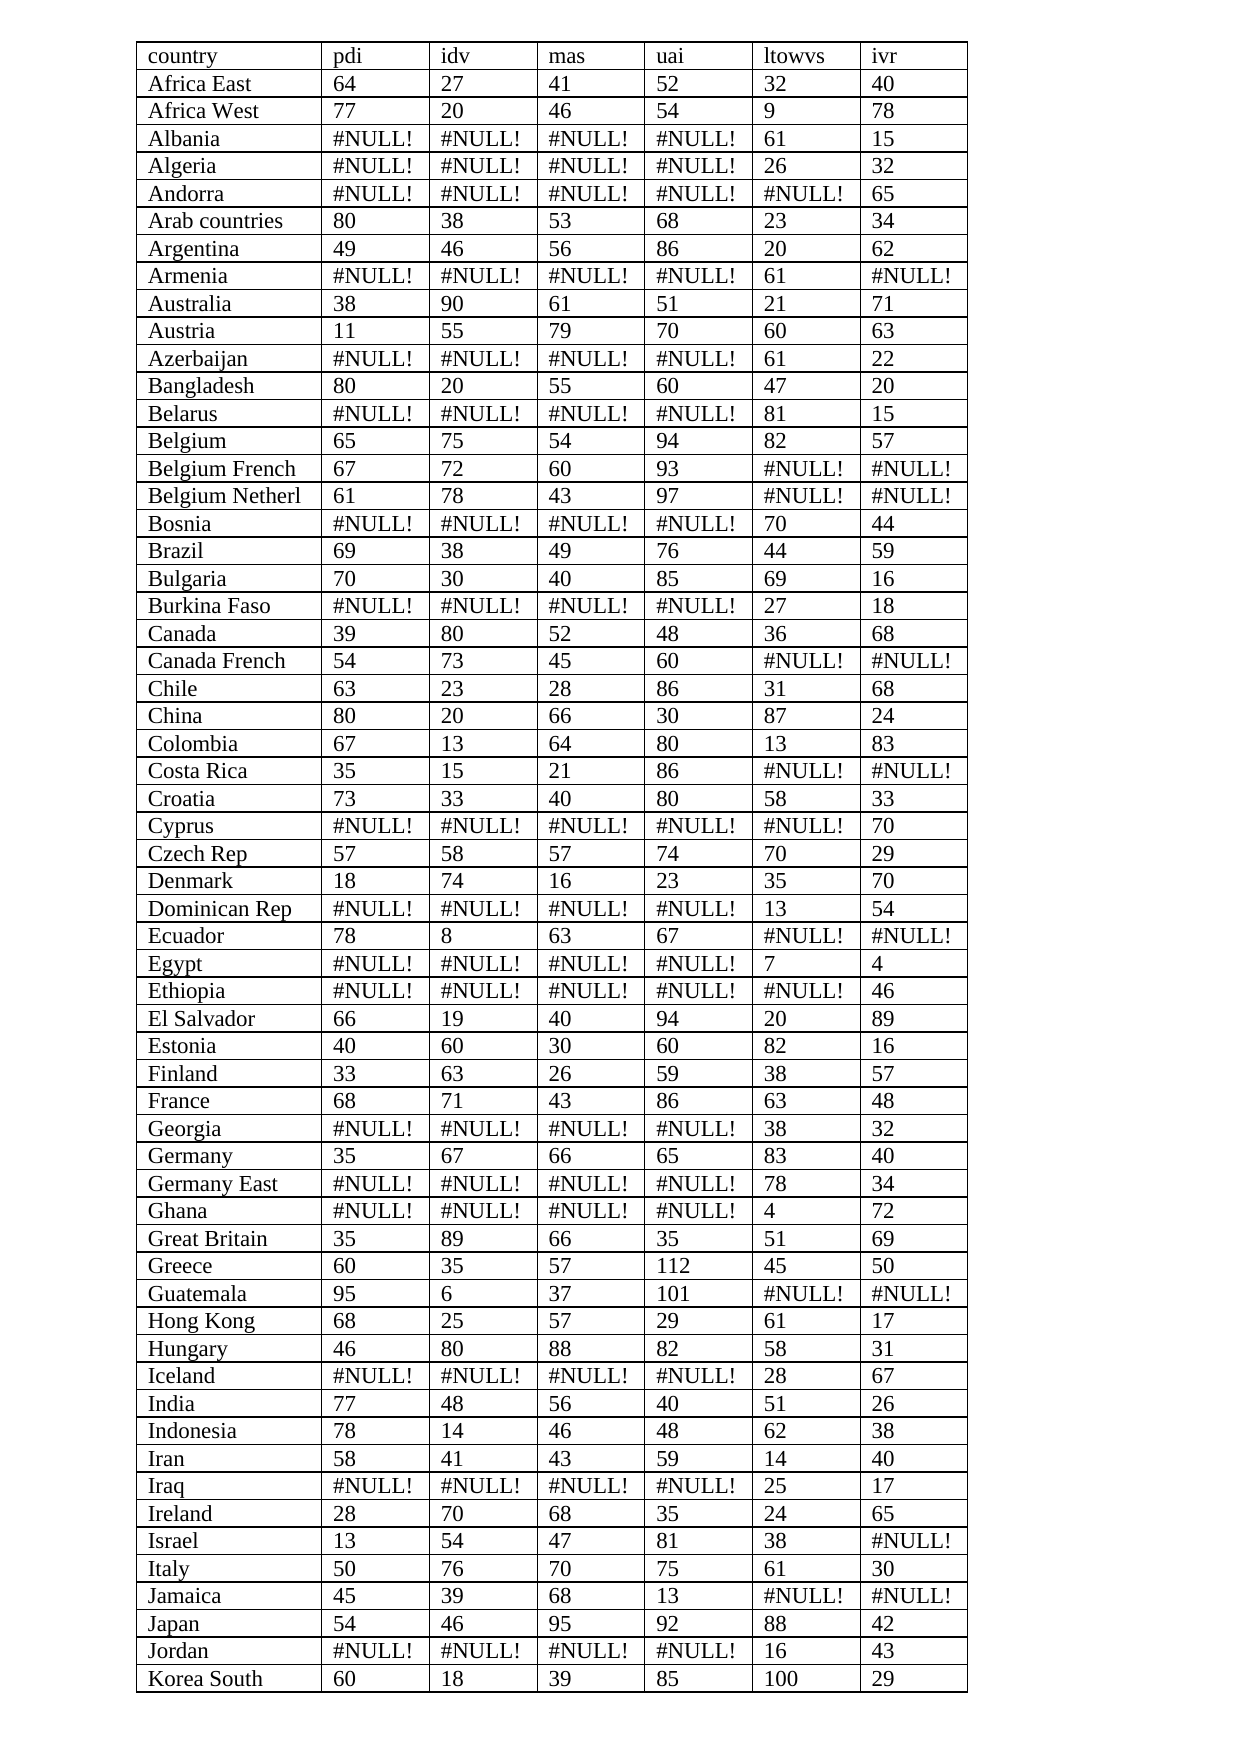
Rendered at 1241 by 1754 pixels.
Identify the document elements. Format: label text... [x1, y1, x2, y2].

table_cell #NULL! [645, 950, 752, 976]
table_cell Israel [137, 1528, 321, 1554]
table_cell #NULL! [753, 978, 860, 1004]
table_cell 66 [538, 1143, 644, 1169]
table_cell 75 [430, 428, 537, 454]
table_cell 35 [753, 868, 860, 894]
table_cell 20 [861, 373, 967, 399]
table_cell 54 [430, 1528, 537, 1554]
table_cell 70 [861, 868, 967, 894]
table_cell 70 [861, 813, 967, 839]
table_cell Austria [137, 318, 321, 344]
table_cell #NULL! [538, 153, 644, 179]
table_cell #NULL! [322, 593, 429, 619]
table_cell #NULL! [430, 950, 537, 976]
table_cell 94 [645, 1005, 752, 1031]
table_cell 18 [322, 868, 429, 894]
table_cell 19 [430, 1005, 537, 1031]
table_cell Hungary [137, 1335, 321, 1361]
table_cell 30 [645, 703, 752, 729]
table_cell 48 [430, 1390, 537, 1416]
table_cell 82 [645, 1335, 752, 1361]
table_cell #NULL! [430, 180, 537, 206]
table_cell Belgium [137, 428, 321, 454]
table_cell #NULL! [861, 648, 967, 674]
table_cell 44 [861, 510, 967, 536]
table_cell 70 [430, 1500, 537, 1526]
table_cell 57 [538, 1308, 644, 1334]
table_cell Hong Kong [137, 1308, 321, 1334]
table_cell 63 [322, 675, 429, 701]
table_cell 30 [861, 1555, 967, 1581]
table_cell 48 [861, 1088, 967, 1114]
table_cell #NULL! [322, 180, 429, 206]
table_header ltowvs [753, 43, 860, 69]
table_cell 61 [753, 125, 860, 151]
table_header mas [538, 43, 644, 69]
table_cell 61 [538, 290, 644, 316]
table_cell 60 [645, 373, 752, 399]
table_cell #NULL! [538, 180, 644, 206]
table_cell #NULL! [753, 648, 860, 674]
table_cell 34 [861, 208, 967, 234]
table_cell Dominican Rep [137, 895, 321, 921]
table_cell 78 [861, 98, 967, 124]
table_cell 28 [322, 1500, 429, 1526]
table_cell 65 [645, 1143, 752, 1169]
table_cell Japan [137, 1610, 321, 1636]
table_cell 64 [538, 730, 644, 756]
table_cell #NULL! [430, 1638, 537, 1664]
table_cell 54 [861, 895, 967, 921]
table_cell 65 [861, 180, 967, 206]
table_cell #NULL! [538, 895, 644, 921]
table_cell 22 [861, 345, 967, 371]
table_cell Iceland [137, 1363, 321, 1389]
table_cell 23 [430, 675, 537, 701]
table_cell Ghana [137, 1198, 321, 1224]
table_cell 27 [430, 70, 537, 96]
table_cell 59 [861, 538, 967, 564]
table_cell #NULL! [322, 1638, 429, 1664]
table_cell 39 [430, 1583, 537, 1609]
table_cell 86 [645, 758, 752, 784]
table_cell 82 [753, 1033, 860, 1059]
table_cell 4 [861, 950, 967, 976]
table_cell 58 [753, 785, 860, 811]
table_cell 35 [645, 1225, 752, 1251]
table_cell 42 [861, 1610, 967, 1636]
table_cell #NULL! [861, 263, 967, 289]
table_cell #NULL! [322, 1363, 429, 1389]
table_cell 80 [322, 373, 429, 399]
table_cell #NULL! [645, 180, 752, 206]
table_cell 53 [538, 208, 644, 234]
table_cell 56 [538, 1390, 644, 1416]
table_cell 90 [430, 290, 537, 316]
table_cell 43 [861, 1638, 967, 1664]
table_cell #NULL! [538, 813, 644, 839]
table_cell Indonesia [137, 1418, 321, 1444]
table_header ivr [861, 43, 967, 69]
table_cell Jordan [137, 1638, 321, 1664]
table_cell Ethiopia [137, 978, 321, 1004]
table_cell 46 [322, 1335, 429, 1361]
table_cell 69 [861, 1225, 967, 1251]
table_cell 48 [645, 1418, 752, 1444]
table_cell 39 [538, 1665, 644, 1691]
table_cell 35 [430, 1253, 537, 1279]
table_cell #NULL! [430, 1473, 537, 1499]
table_cell 57 [322, 840, 429, 866]
table_cell 54 [322, 1610, 429, 1636]
table_cell 25 [753, 1473, 860, 1499]
table_cell Chile [137, 675, 321, 701]
table_cell 64 [322, 70, 429, 96]
table_cell #NULL! [538, 593, 644, 619]
table_cell #NULL! [861, 1280, 967, 1306]
table_cell #NULL! [430, 263, 537, 289]
table_cell 95 [322, 1280, 429, 1306]
table_cell #NULL! [861, 455, 967, 481]
table_cell 7 [753, 950, 860, 976]
table_cell 20 [753, 1005, 860, 1031]
table_cell 32 [861, 1115, 967, 1141]
table_cell Bangladesh [137, 373, 321, 399]
table_cell 16 [861, 1033, 967, 1059]
table_cell Africa West [137, 98, 321, 124]
table_cell Armenia [137, 263, 321, 289]
table_cell 112 [645, 1253, 752, 1279]
table_cell Africa East [137, 70, 321, 96]
table_cell #NULL! [645, 1473, 752, 1499]
table_cell France [137, 1088, 321, 1114]
table_header idv [430, 43, 537, 69]
table_cell 61 [753, 263, 860, 289]
table_cell 68 [861, 620, 967, 646]
table_cell Iran [137, 1445, 321, 1471]
table_cell #NULL! [430, 510, 537, 536]
table_cell Cyprus [137, 813, 321, 839]
table_cell #NULL! [645, 345, 752, 371]
table_cell 29 [861, 1665, 967, 1691]
table_cell 60 [753, 318, 860, 344]
table_cell 29 [645, 1308, 752, 1334]
table_cell 72 [430, 455, 537, 481]
table_cell #NULL! [538, 1115, 644, 1141]
table_cell Algeria [137, 153, 321, 179]
table_cell 88 [753, 1610, 860, 1636]
table_cell 60 [430, 1033, 537, 1059]
table_cell #NULL! [645, 593, 752, 619]
table_cell 66 [538, 1225, 644, 1251]
table_cell 43 [538, 1445, 644, 1471]
table_cell Argentina [137, 235, 321, 261]
table_cell 78 [753, 1170, 860, 1196]
table_cell #NULL! [645, 1638, 752, 1664]
table_cell 57 [538, 840, 644, 866]
table_cell 38 [753, 1060, 860, 1086]
table_cell 54 [538, 428, 644, 454]
table_cell #NULL! [322, 813, 429, 839]
table_cell 63 [430, 1060, 537, 1086]
table_cell 40 [861, 1445, 967, 1471]
table_cell 50 [861, 1253, 967, 1279]
table_cell 47 [538, 1528, 644, 1554]
table_cell 67 [645, 923, 752, 949]
table_cell 61 [322, 483, 429, 509]
table_cell 52 [538, 620, 644, 646]
table_cell 61 [753, 1555, 860, 1581]
table_cell 62 [753, 1418, 860, 1444]
table_cell 58 [322, 1445, 429, 1471]
table_cell Brazil [137, 538, 321, 564]
table_cell Australia [137, 290, 321, 316]
table_header country [137, 43, 321, 69]
table_cell Albania [137, 125, 321, 151]
table_cell 67 [861, 1363, 967, 1389]
table_cell 60 [538, 455, 644, 481]
table_cell #NULL! [430, 1170, 537, 1196]
table_cell #NULL! [753, 1280, 860, 1306]
table_cell 47 [753, 373, 860, 399]
table_cell 46 [538, 1418, 644, 1444]
table_cell 29 [861, 840, 967, 866]
table_cell 80 [322, 208, 429, 234]
table_cell 85 [645, 1665, 752, 1691]
table_cell 68 [538, 1500, 644, 1526]
table_cell 63 [861, 318, 967, 344]
table_cell 51 [753, 1390, 860, 1416]
table_cell #NULL! [861, 1583, 967, 1609]
table_cell #NULL! [538, 510, 644, 536]
table_cell 32 [861, 153, 967, 179]
table_cell 68 [322, 1088, 429, 1114]
table_cell 94 [645, 428, 752, 454]
table_cell 15 [861, 125, 967, 151]
table_cell 17 [861, 1308, 967, 1334]
table_cell 9 [753, 98, 860, 124]
table_cell Ireland [137, 1500, 321, 1526]
table_cell #NULL! [861, 483, 967, 509]
table_cell 81 [753, 400, 860, 426]
table_cell 61 [753, 345, 860, 371]
table_cell 54 [645, 98, 752, 124]
table_cell Czech Rep [137, 840, 321, 866]
table_cell #NULL! [753, 758, 860, 784]
table_cell #NULL! [538, 1638, 644, 1664]
table_cell 40 [322, 1033, 429, 1059]
table_cell 38 [430, 208, 537, 234]
table_cell 43 [538, 483, 644, 509]
table_cell Jamaica [137, 1583, 321, 1609]
table_cell 73 [430, 648, 537, 674]
table_cell #NULL! [645, 1363, 752, 1389]
table_cell 26 [753, 153, 860, 179]
table_cell #NULL! [645, 125, 752, 151]
table_cell 15 [861, 400, 967, 426]
table_cell 65 [322, 428, 429, 454]
table_cell #NULL! [430, 593, 537, 619]
table_cell 18 [861, 593, 967, 619]
table_cell 70 [538, 1555, 644, 1581]
table_cell 60 [322, 1665, 429, 1691]
table_cell 58 [430, 840, 537, 866]
table_cell 40 [645, 1390, 752, 1416]
table_cell 85 [645, 565, 752, 591]
table_cell 62 [861, 235, 967, 261]
table_cell 80 [645, 730, 752, 756]
table_cell 46 [538, 98, 644, 124]
table_cell #NULL! [430, 1363, 537, 1389]
table_cell 55 [430, 318, 537, 344]
table_cell 4 [753, 1198, 860, 1224]
table_cell 51 [753, 1225, 860, 1251]
table_cell Estonia [137, 1033, 321, 1059]
table_cell 38 [753, 1528, 860, 1554]
table_cell 63 [753, 1088, 860, 1114]
table_cell 82 [753, 428, 860, 454]
table_cell #NULL! [430, 153, 537, 179]
table_cell Burkina Faso [137, 593, 321, 619]
table_cell #NULL! [430, 400, 537, 426]
table_cell 88 [538, 1335, 644, 1361]
table_cell 83 [753, 1143, 860, 1169]
table_cell 33 [322, 1060, 429, 1086]
table_cell 72 [861, 1198, 967, 1224]
table_cell 17 [861, 1473, 967, 1499]
table_cell #NULL! [538, 1170, 644, 1196]
table_cell 80 [645, 785, 752, 811]
table_cell 69 [753, 565, 860, 591]
table_cell #NULL! [645, 153, 752, 179]
table_cell 45 [753, 1253, 860, 1279]
table_cell #NULL! [322, 950, 429, 976]
table_cell 20 [430, 98, 537, 124]
table_cell 26 [861, 1390, 967, 1416]
table_cell 66 [538, 703, 644, 729]
table_cell 6 [430, 1280, 537, 1306]
table_cell 35 [322, 1225, 429, 1251]
table_cell #NULL! [322, 400, 429, 426]
table_cell #NULL! [861, 923, 967, 949]
table_cell 24 [861, 703, 967, 729]
table_cell #NULL! [322, 153, 429, 179]
table_cell 30 [538, 1033, 644, 1059]
table_cell Guatemala [137, 1280, 321, 1306]
table_cell 59 [645, 1060, 752, 1086]
table_cell 74 [430, 868, 537, 894]
table_cell 55 [538, 373, 644, 399]
table_cell 61 [753, 1308, 860, 1334]
table_cell #NULL! [322, 345, 429, 371]
table_cell 57 [861, 1060, 967, 1086]
table_cell 60 [645, 1033, 752, 1059]
table_cell 23 [645, 868, 752, 894]
table_cell 31 [753, 675, 860, 701]
table_cell 24 [753, 1500, 860, 1526]
table_cell 60 [322, 1253, 429, 1279]
table_cell 38 [322, 290, 429, 316]
table_cell #NULL! [753, 180, 860, 206]
table_cell 40 [861, 1143, 967, 1169]
table_cell Belarus [137, 400, 321, 426]
table_cell Greece [137, 1253, 321, 1279]
table_cell 70 [753, 510, 860, 536]
table_cell 54 [322, 648, 429, 674]
table_cell 68 [645, 208, 752, 234]
table_cell #NULL! [645, 978, 752, 1004]
table_cell 46 [430, 1610, 537, 1636]
table_cell Egypt [137, 950, 321, 976]
table_cell 71 [430, 1088, 537, 1114]
table_cell 80 [430, 1335, 537, 1361]
table_cell Finland [137, 1060, 321, 1086]
table_cell Denmark [137, 868, 321, 894]
table_cell 97 [645, 483, 752, 509]
table_cell 76 [645, 538, 752, 564]
table_cell 8 [430, 923, 537, 949]
table_cell 16 [861, 565, 967, 591]
table_cell #NULL! [430, 978, 537, 1004]
table_cell Bosnia [137, 510, 321, 536]
table_cell 51 [645, 290, 752, 316]
table_cell 52 [645, 70, 752, 96]
table_cell #NULL! [753, 923, 860, 949]
table_cell 14 [430, 1418, 537, 1444]
table_cell 13 [322, 1528, 429, 1554]
table_cell 46 [861, 978, 967, 1004]
table_cell 14 [753, 1445, 860, 1471]
table_cell 41 [430, 1445, 537, 1471]
table_cell 46 [430, 235, 537, 261]
table_cell 44 [753, 538, 860, 564]
table_cell #NULL! [753, 483, 860, 509]
table_cell 101 [645, 1280, 752, 1306]
table_cell China [137, 703, 321, 729]
table_cell Bulgaria [137, 565, 321, 591]
table_cell 49 [322, 235, 429, 261]
table_cell 89 [430, 1225, 537, 1251]
table_cell 18 [430, 1665, 537, 1691]
table_cell 38 [430, 538, 537, 564]
table_cell Canada [137, 620, 321, 646]
table_cell #NULL! [538, 1198, 644, 1224]
table_header pdi [322, 43, 429, 69]
table_cell 95 [538, 1610, 644, 1636]
table_cell #NULL! [645, 895, 752, 921]
table_cell #NULL! [645, 263, 752, 289]
table_cell 36 [753, 620, 860, 646]
table_cell Germany [137, 1143, 321, 1169]
table_cell #NULL! [322, 263, 429, 289]
table_cell 77 [322, 98, 429, 124]
table_cell 74 [645, 840, 752, 866]
table_cell Belgium French [137, 455, 321, 481]
table_cell 43 [538, 1088, 644, 1114]
table_cell 78 [430, 483, 537, 509]
table_cell 70 [322, 565, 429, 591]
table_cell 30 [430, 565, 537, 591]
table_cell Great Britain [137, 1225, 321, 1251]
table_cell 49 [538, 538, 644, 564]
table_cell #NULL! [645, 813, 752, 839]
table_cell Korea South [137, 1665, 321, 1691]
table_cell 13 [753, 730, 860, 756]
table_cell #NULL! [430, 345, 537, 371]
table_cell Costa Rica [137, 758, 321, 784]
table_cell #NULL! [322, 125, 429, 151]
table_cell 59 [645, 1445, 752, 1471]
table_cell 40 [861, 70, 967, 96]
table_cell #NULL! [430, 125, 537, 151]
table_cell #NULL! [538, 950, 644, 976]
table_cell 70 [753, 840, 860, 866]
table_cell #NULL! [322, 978, 429, 1004]
table_cell #NULL! [753, 1583, 860, 1609]
table_cell 57 [861, 428, 967, 454]
table_cell 87 [753, 703, 860, 729]
table_cell #NULL! [322, 1473, 429, 1499]
table_cell 16 [538, 868, 644, 894]
table_cell #NULL! [753, 455, 860, 481]
table_cell 68 [538, 1583, 644, 1609]
table_cell 66 [322, 1005, 429, 1031]
table_cell 20 [430, 373, 537, 399]
table_cell 23 [753, 208, 860, 234]
table_cell 92 [645, 1610, 752, 1636]
table_cell Iraq [137, 1473, 321, 1499]
table_cell 33 [861, 785, 967, 811]
table_cell #NULL! [430, 1198, 537, 1224]
table_cell #NULL! [322, 510, 429, 536]
table_cell 45 [322, 1583, 429, 1609]
table_cell 71 [861, 290, 967, 316]
table_cell #NULL! [538, 263, 644, 289]
table_cell #NULL! [322, 1198, 429, 1224]
table_cell 69 [322, 538, 429, 564]
table_cell 75 [645, 1555, 752, 1581]
table_cell #NULL! [322, 1115, 429, 1141]
table_cell 20 [430, 703, 537, 729]
table_cell #NULL! [538, 1473, 644, 1499]
table_cell 78 [322, 1418, 429, 1444]
table_cell 37 [538, 1280, 644, 1306]
table_cell 56 [538, 235, 644, 261]
table_cell 48 [645, 620, 752, 646]
table_cell 39 [322, 620, 429, 646]
table_cell 28 [753, 1363, 860, 1389]
table_cell 40 [538, 1005, 644, 1031]
table_cell Belgium Netherl [137, 483, 321, 509]
table_cell 16 [753, 1638, 860, 1664]
table_cell 38 [861, 1418, 967, 1444]
table_cell 57 [538, 1253, 644, 1279]
table_cell 77 [322, 1390, 429, 1416]
table_cell #NULL! [645, 1115, 752, 1141]
table_cell #NULL! [430, 813, 537, 839]
table_cell 67 [430, 1143, 537, 1169]
table_cell 78 [322, 923, 429, 949]
table_cell 28 [538, 675, 644, 701]
table_cell Georgia [137, 1115, 321, 1141]
table_cell 76 [430, 1555, 537, 1581]
table_cell 45 [538, 648, 644, 674]
table_cell 81 [645, 1528, 752, 1554]
table_cell 32 [753, 70, 860, 96]
table_cell 41 [538, 70, 644, 96]
table_cell 63 [538, 923, 644, 949]
table_cell 33 [430, 785, 537, 811]
table_cell 93 [645, 455, 752, 481]
table_cell 68 [322, 1308, 429, 1334]
table_cell Azerbaijan [137, 345, 321, 371]
table_cell 67 [322, 730, 429, 756]
table_cell 86 [645, 675, 752, 701]
table_cell 11 [322, 318, 429, 344]
table_cell 35 [322, 758, 429, 784]
table_cell #NULL! [322, 895, 429, 921]
table_cell #NULL! [430, 1115, 537, 1141]
table_cell 86 [645, 1088, 752, 1114]
table_cell India [137, 1390, 321, 1416]
table_cell #NULL! [538, 125, 644, 151]
table_cell 26 [538, 1060, 644, 1086]
table_cell #NULL! [861, 758, 967, 784]
table_cell 35 [645, 1500, 752, 1526]
table_header uai [645, 43, 752, 69]
table_cell 40 [538, 785, 644, 811]
table_cell #NULL! [538, 400, 644, 426]
table_cell 20 [753, 235, 860, 261]
table_cell Ecuador [137, 923, 321, 949]
table_cell Croatia [137, 785, 321, 811]
table_cell #NULL! [430, 895, 537, 921]
table_cell 25 [430, 1308, 537, 1334]
table_cell 34 [861, 1170, 967, 1196]
table_cell 80 [322, 703, 429, 729]
table_cell El Salvador [137, 1005, 321, 1031]
table_cell 38 [753, 1115, 860, 1141]
table_cell #NULL! [322, 1170, 429, 1196]
table_cell 13 [645, 1583, 752, 1609]
table_cell Arab countries [137, 208, 321, 234]
table_cell 13 [430, 730, 537, 756]
table_cell #NULL! [645, 510, 752, 536]
table_cell 60 [645, 648, 752, 674]
table_cell 68 [861, 675, 967, 701]
table_cell 65 [861, 1500, 967, 1526]
table_cell #NULL! [861, 1528, 967, 1554]
table_cell Canada French [137, 648, 321, 674]
table_cell #NULL! [645, 400, 752, 426]
table_cell 89 [861, 1005, 967, 1031]
table_cell 50 [322, 1555, 429, 1581]
table_cell 58 [753, 1335, 860, 1361]
table_cell 73 [322, 785, 429, 811]
table_cell Germany East [137, 1170, 321, 1196]
table_cell #NULL! [538, 345, 644, 371]
table_cell #NULL! [645, 1170, 752, 1196]
table_cell 86 [645, 235, 752, 261]
table_cell 21 [538, 758, 644, 784]
table_cell 83 [861, 730, 967, 756]
table_cell Colombia [137, 730, 321, 756]
table_cell 40 [538, 565, 644, 591]
table_cell Andorra [137, 180, 321, 206]
table_cell 79 [538, 318, 644, 344]
table_cell 35 [322, 1143, 429, 1169]
table_cell Italy [137, 1555, 321, 1581]
table_cell 80 [430, 620, 537, 646]
table_cell 67 [322, 455, 429, 481]
table_cell 15 [430, 758, 537, 784]
table_cell 100 [753, 1665, 860, 1691]
table_cell 31 [861, 1335, 967, 1361]
table_cell #NULL! [538, 1363, 644, 1389]
table_cell 21 [753, 290, 860, 316]
table_cell #NULL! [753, 813, 860, 839]
table_cell 70 [645, 318, 752, 344]
table_cell #NULL! [645, 1198, 752, 1224]
table_cell 13 [753, 895, 860, 921]
table_cell #NULL! [538, 978, 644, 1004]
table_cell 27 [753, 593, 860, 619]
